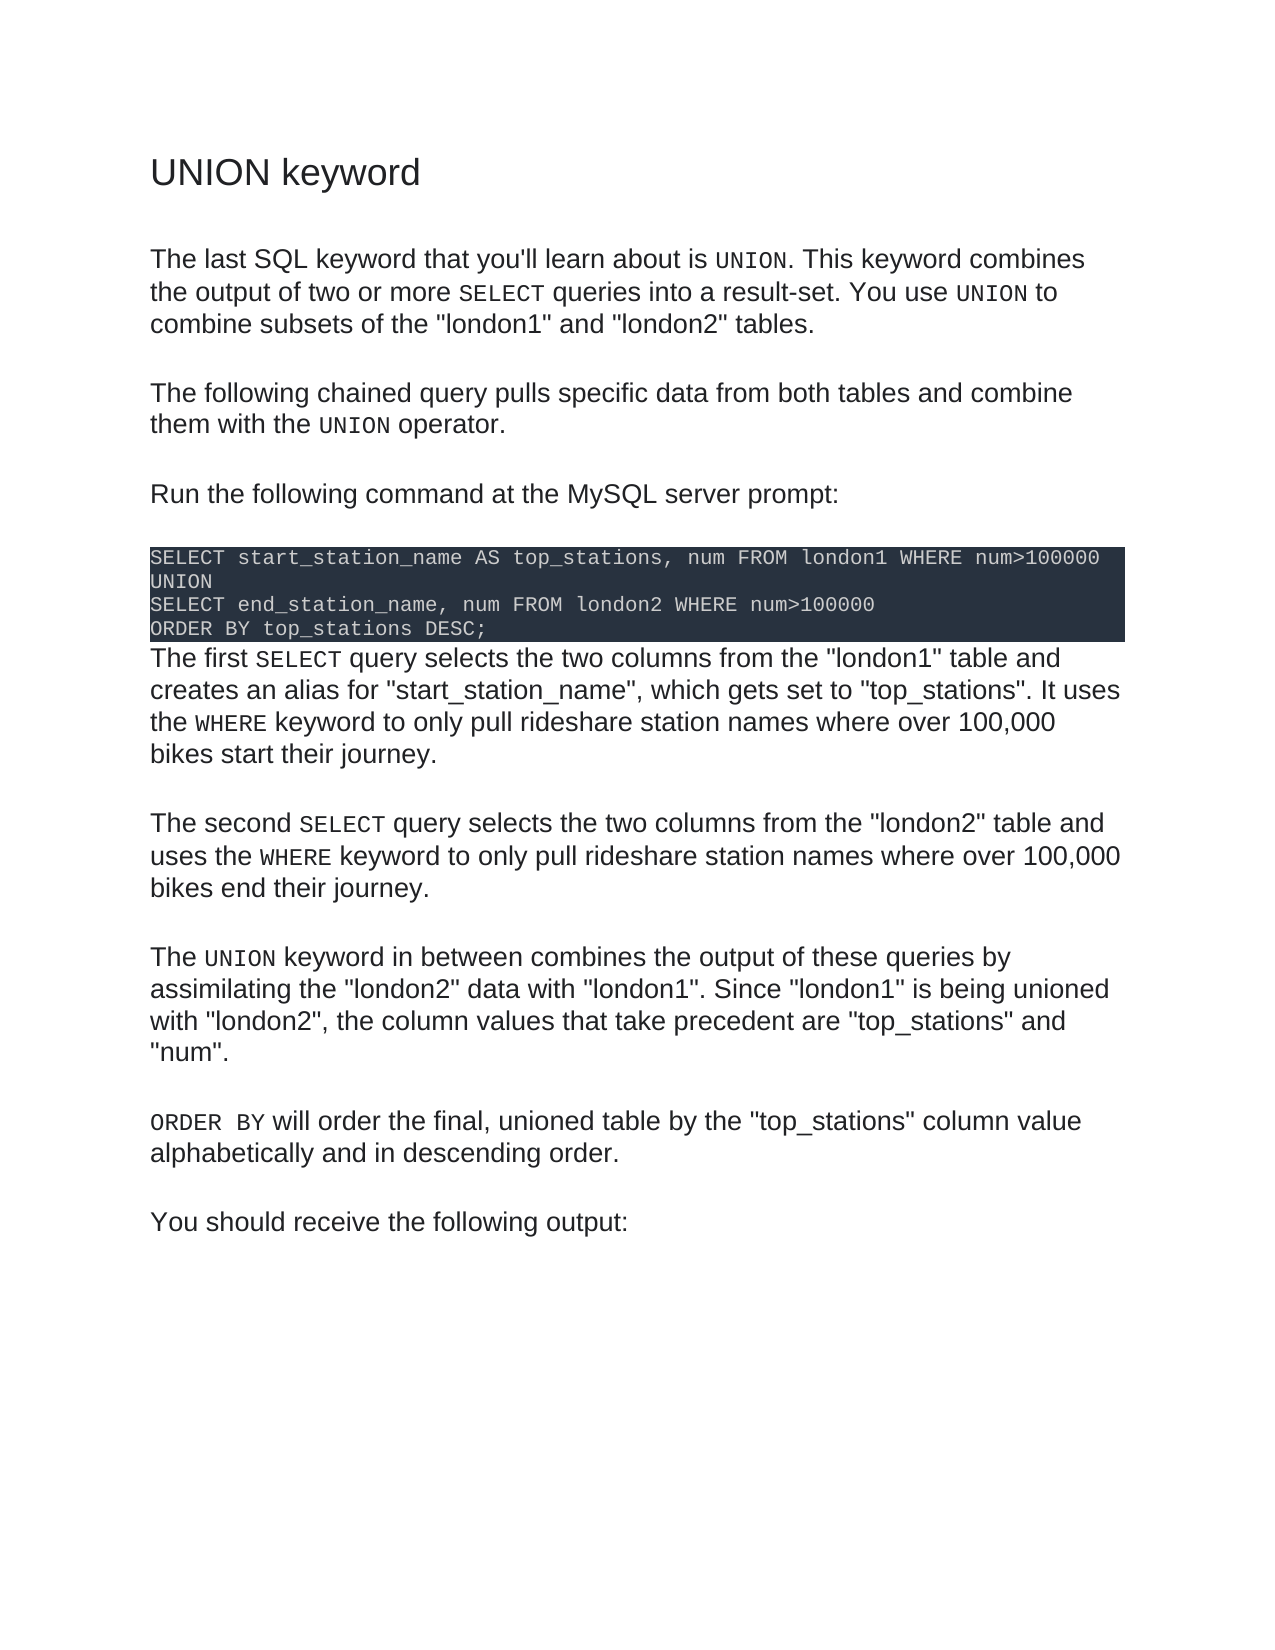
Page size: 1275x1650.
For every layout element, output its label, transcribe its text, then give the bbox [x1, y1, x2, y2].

text The last SQL keyword that you'll learn about is UNION. This keyword combines the output of two or more SELECT queries into a result-set. You use UNION to combine subsets of the "london1" and "london2" tables. [150, 243, 1125, 339]
text The UNION keyword in between combines the output of these queries by assimilating the "london2" data with "london1". Since "london1" is being unioned with "london2", the column values that take precedent are "top_stations" and "num". [150, 941, 1125, 1067]
text Run the following command at the MySQL server prompt: [150, 478, 1125, 510]
text UNION keyword [150, 150, 1125, 193]
text UNION [150, 571, 1125, 594]
text ORDER BY will order the final, unioned table by the "top_stations" column value alphabetically and in descending order. [150, 1105, 1125, 1169]
text SELECT end_station_name, num FROM london2 WHERE num>100000 [150, 594, 1125, 618]
text ORDER BY top_stations DESC; [150, 618, 1125, 642]
text SELECT start_station_name AS top_stations, num FROM london1 WHERE num>100000 [150, 547, 1125, 571]
text The second SELECT query selects the two columns from the "london2" table and uses the WHERE keyword to only pull rideshare station names where over 100,000 bikes end their journey. [150, 807, 1125, 903]
text The following chained query pulls specific data from both tables and combine them with the UNION operator. [150, 377, 1125, 441]
text You should receive the following output: [150, 1206, 1125, 1237]
text The first SELECT query selects the two columns from the "london1" table and creates an alias for "start_station_name", which gets set to "top_stations". It uses the WHERE keyword to only pull rideshare station names where over 100,000 bikes start their journey. [150, 642, 1125, 769]
